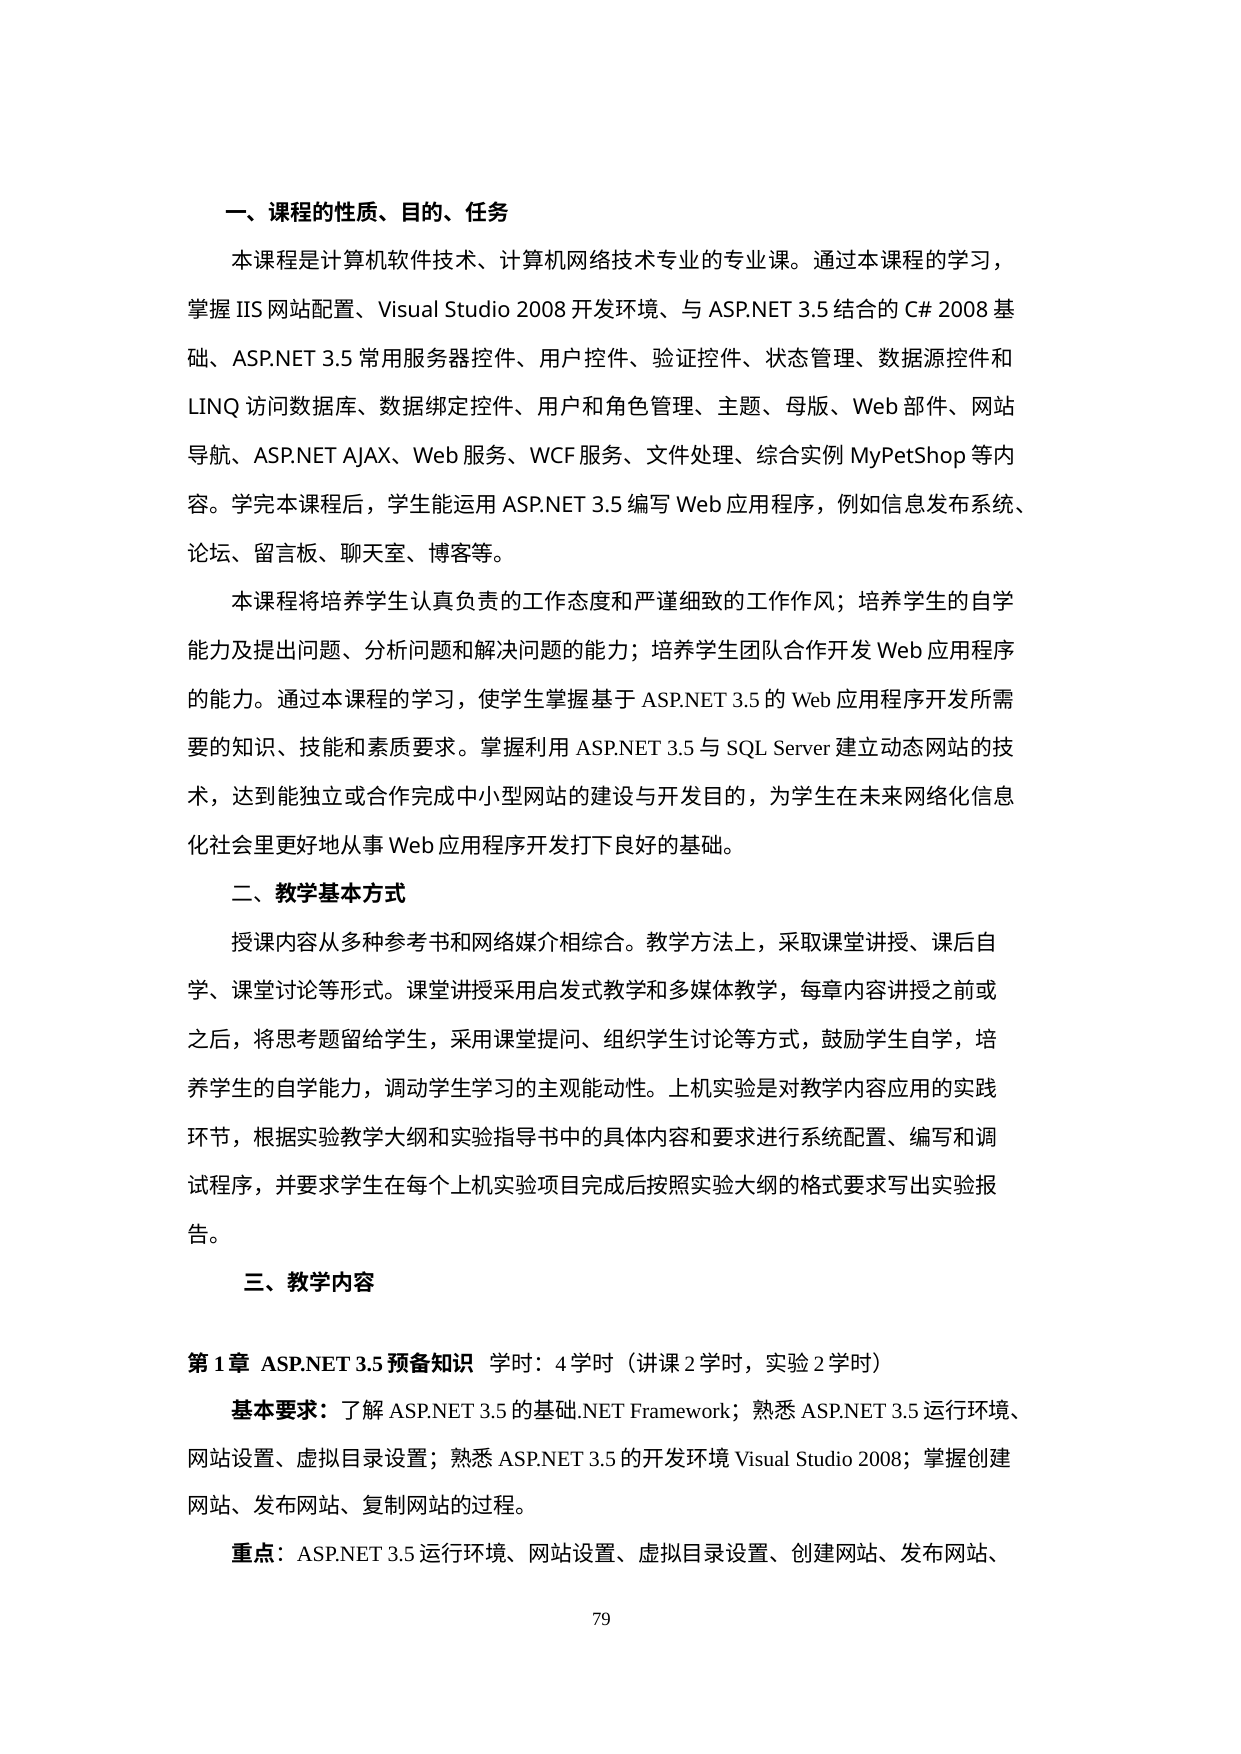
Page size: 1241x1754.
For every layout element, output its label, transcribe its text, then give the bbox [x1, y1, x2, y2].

text 本课程是计算机软件技术、计算机网络技术专业的专业课。通过本课程的学习，掌握IIS网站配置、Visual Studio 2008开发环境、与ASP.NET 3.5结合的C# 2008基础、ASP.NET 3.5常用服务器控件、用户控件、验证控件、状态管理、数据源控件和LINQ访问数据库、数据绑定控件、用户和角色管理、主题、母版、Web部件、网站导航、ASP.NET AJAX、Web服务、WCF服务、文件处理、综合实例MyPetShop等内容。学完本课程后，学生能运用ASP.NET 3.5编写Web应用程序，例如信息发布系统、论坛、留言板、聊天室、博客等。 [187, 243, 1015, 568]
text 第1章 ASP.NET 3.5预备知识 学时：4学时（讲课2学时，实验2学时） [187, 1346, 1015, 1377]
text 三、教学内容 [243, 1265, 1015, 1297]
text 一、课程的性质、目的、任务 [225, 194, 1015, 227]
text 授课内容从多种参考书和网络媒介相综合。教学方法上，采取课堂讲授、课后自学、课堂讨论等形式。课堂讲授采用启发式教学和多媒体教学，每章内容讲授之前或之后，将思考题留给学生，采用课堂提问、组织学生讨论等方式，鼓励学生自学，培养学生的自学能力，调动学生学习的主观能动性。上机实验是对教学内容应用的实践环节，根据实验教学大纲和实验指导书中的具体内容和要求进行系统配置、编写和调试程序，并要求学生在每个上机实验项目完成后按照实验大纲的格式要求写出实验报告。 [187, 924, 1015, 1249]
text 基本要求：了解ASP.NET 3.5的基础.NET Framework；熟悉ASP.NET 3.5运行环境、网站设置、虚拟目录设置；熟悉ASP.NET 3.5的开发环境Visual Studio 2008；掌握创建网站、发布网站、复制网站的过程。 [187, 1393, 1015, 1520]
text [187, 1536, 1015, 1567]
text 本课程将培养学生认真负责的工作态度和严谨细致的工作作风；培养学生的自学能力及提出问题、分析问题和解决问题的能力；培养学生团队合作开发Web应用程序的能力。通过本课程的学习，使学生掌握基于ASP.NET 3.5的Web应用程序开发所需要的知识、技能和素质要求。掌握利用ASP.NET 3.5与SQL Server建立动态网站的技术，达到能独立或合作完成中小型网站的建设与开发目的，为学生在未来网络化信息化社会里更好地从事Web应用程序开发打下良好的基础。 [187, 584, 1015, 860]
text 二、教学基本方式 [187, 876, 1015, 908]
